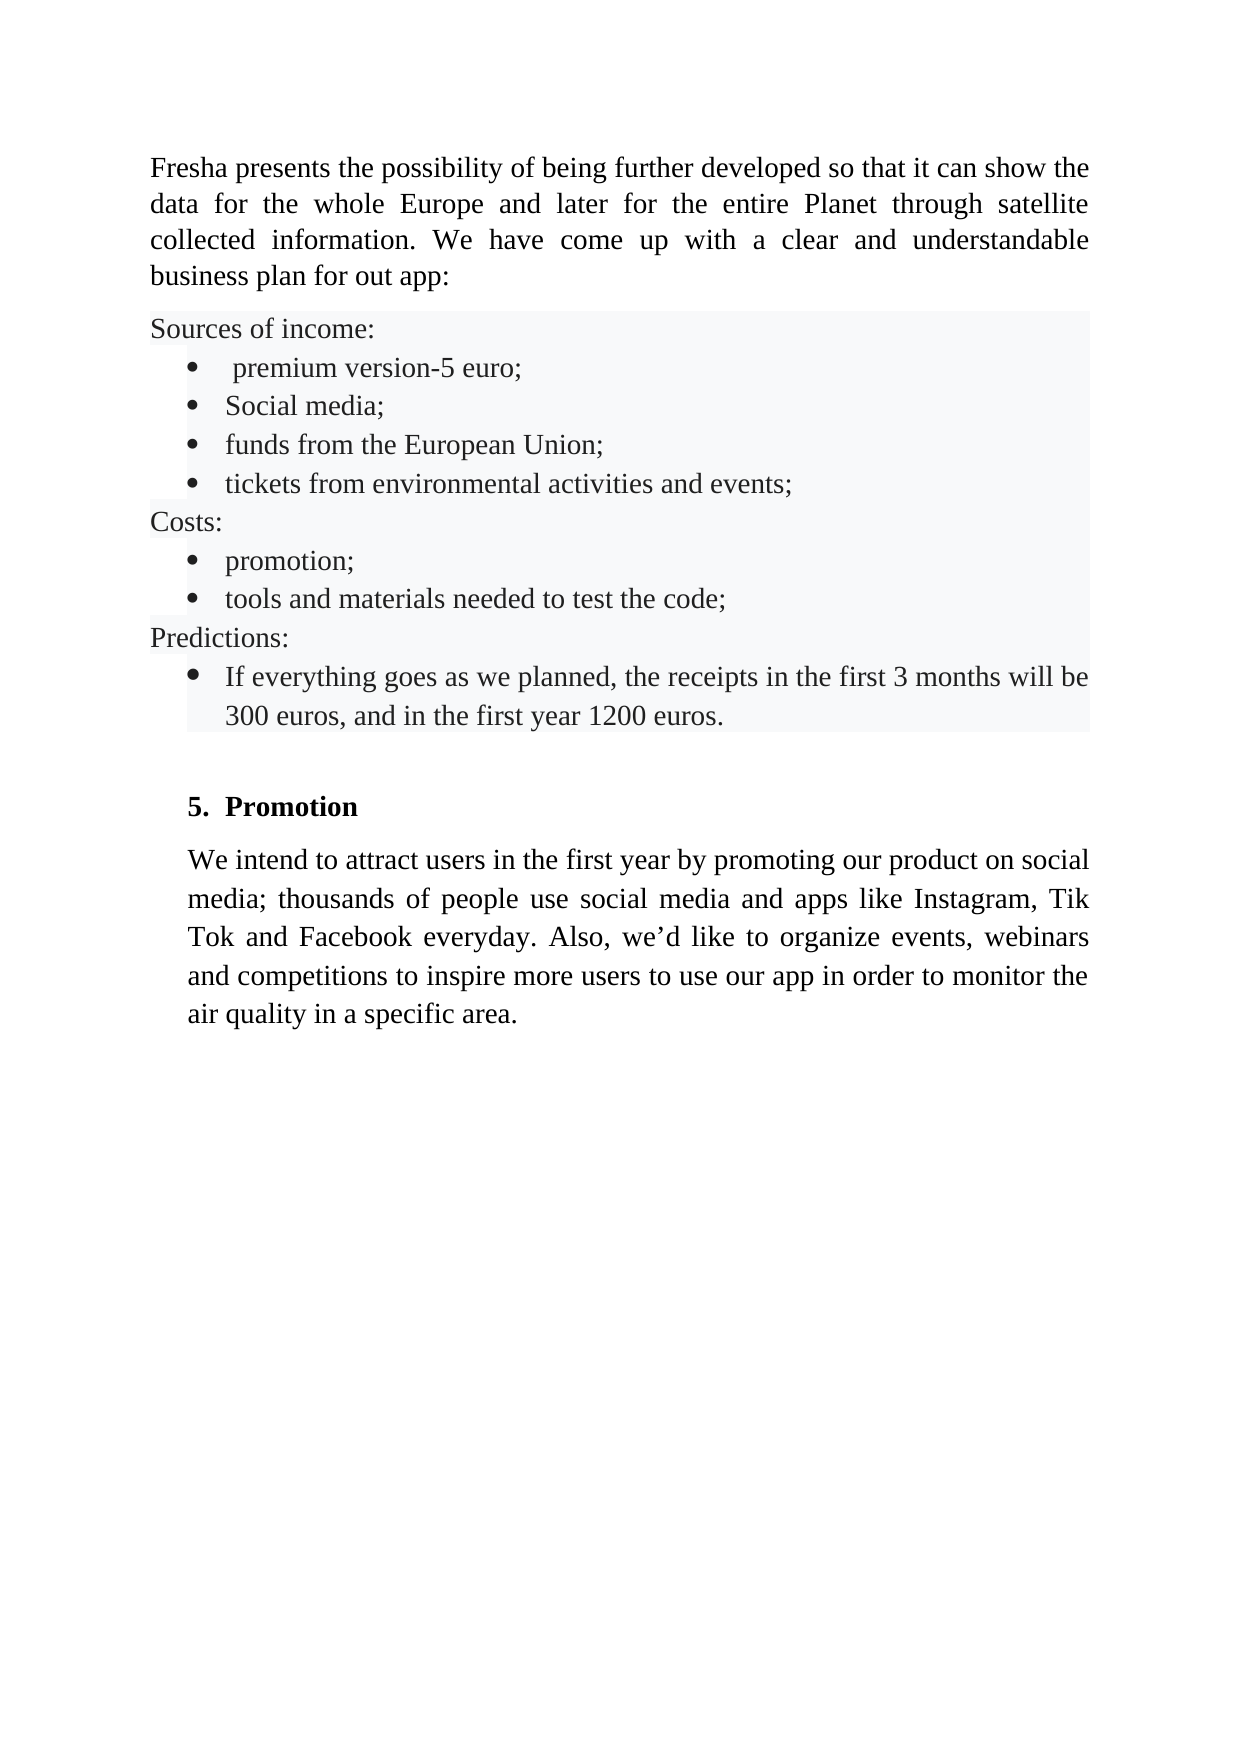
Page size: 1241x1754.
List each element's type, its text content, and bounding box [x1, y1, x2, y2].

list tools and materials needed to test the code; [187, 582, 1090, 615]
text Fresha presents the possibility of being further developed so that it can show the data for the whole Europe and later for the entire Planet through satellite collected information. We have come up with a clear and understandable business plan for out app: [150, 150, 1090, 292]
list tickets from environmental activities and events; [187, 466, 1090, 499]
text Costs: [150, 504, 1090, 538]
list promotion; [187, 543, 1090, 577]
text Predictions: [150, 620, 1090, 654]
list If everything goes as we planned, the receipts in the first 3 months will be 300 euros, and in the first year 1200 euros. [187, 659, 1090, 732]
text Sources of income: [150, 311, 1090, 345]
list Social media; [187, 388, 1090, 422]
list premium version-5 euro; [187, 350, 1090, 383]
list funds from the European Union; [187, 427, 1090, 461]
list Promotion [187, 789, 1090, 823]
text We intend to attract users in the first year by promoting our product on social media; thousands of people use social media and apps like Instagram, Tik Tok and Facebook everyday. Also, we’d like to organize events, webinars and competitions to inspire more users to use our app in order to monitor the air quality in a specific area. [187, 842, 1090, 1030]
